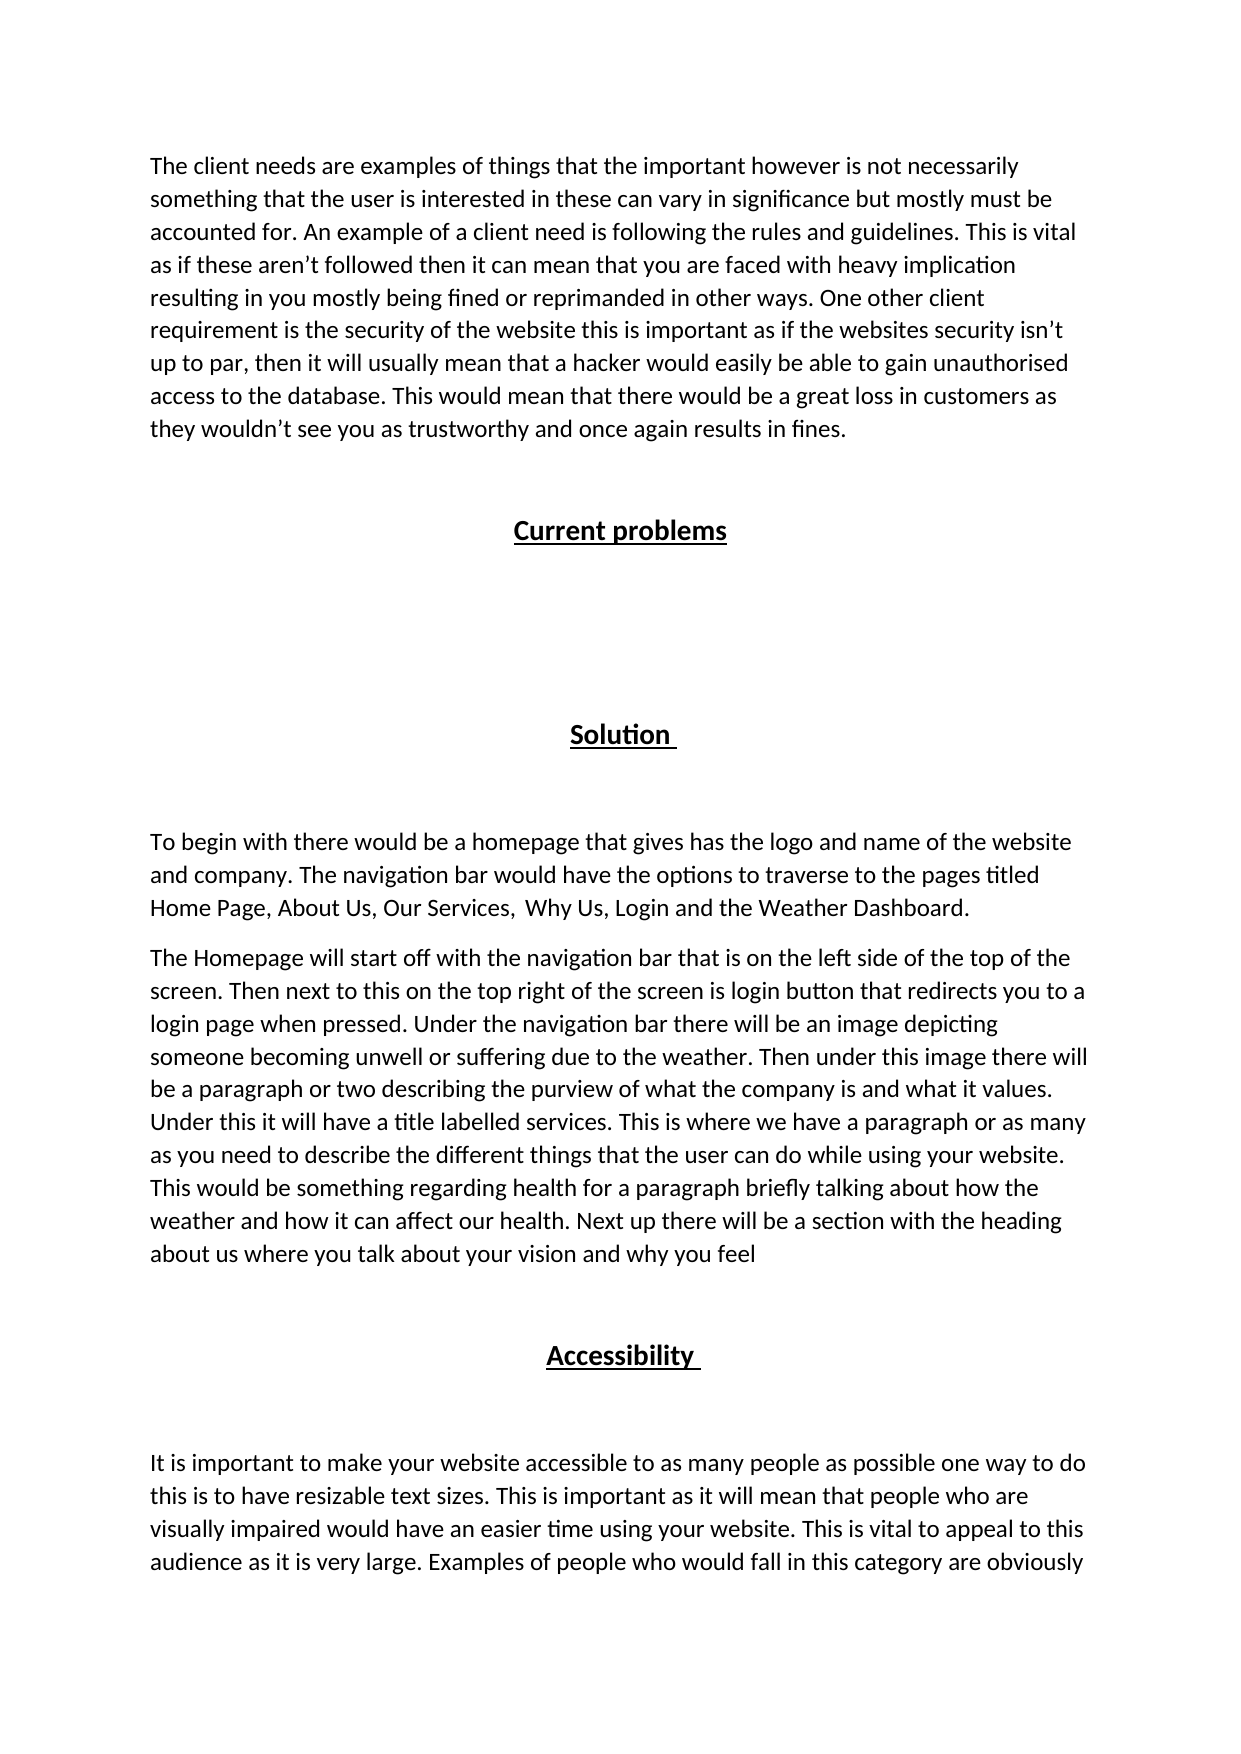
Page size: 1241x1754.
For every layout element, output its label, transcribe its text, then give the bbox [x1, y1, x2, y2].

text The Homepage will start off with the navigation bar that is on the left side of the top of the screen. Then next to this on the top right of the screen is login button that redirects you to a login page when pressed. Under the navigation bar there will be an image depicting someone becoming unwell or suffering due to the weather. Then under this image there will be a paragraph or two describing the purview of what the company is and what it values. Under this it will have a title labelled services. This is where we have a paragraph or as many as you need to describe the different things that the user can do while using your website. This would be something regarding health for a paragraph briefly talking about how the weather and how it can affect our health. Next up there will be a section with the heading about us where you talk about your vision and why you feel [150, 942, 1090, 1269]
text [150, 1448, 1090, 1577]
text The client needs are examples of things that the important however is not necessarily something that the user is interested in these can vary in significance but mostly must be accounted for. An example of a client need is following the rules and guidelines. This is vital as if these aren’t followed then it can mean that you are faced with heavy implication resulting in you mostly being fined or reprimanded in other ways. One other client requirement is the security of the website this is important as if the websites security isn’t up to par, then it will usually mean that a hacker would easily be able to gain unauthorised access to the database. This would mean that there would be a great loss in customers as they wouldn’t see you as trustworthy and once again results in fines. [150, 150, 1090, 444]
text Solution [150, 716, 1090, 752]
text Accessibility [150, 1337, 1090, 1373]
text To begin with there would be a homepage that gives has the logo and name of the website and company. The navigation bar would have the options to traverse to the pages titled Home Page, About Us, Our Services, Why Us, Login and the Weather Dashboard. [150, 827, 1090, 923]
text Current problems [150, 512, 1090, 548]
